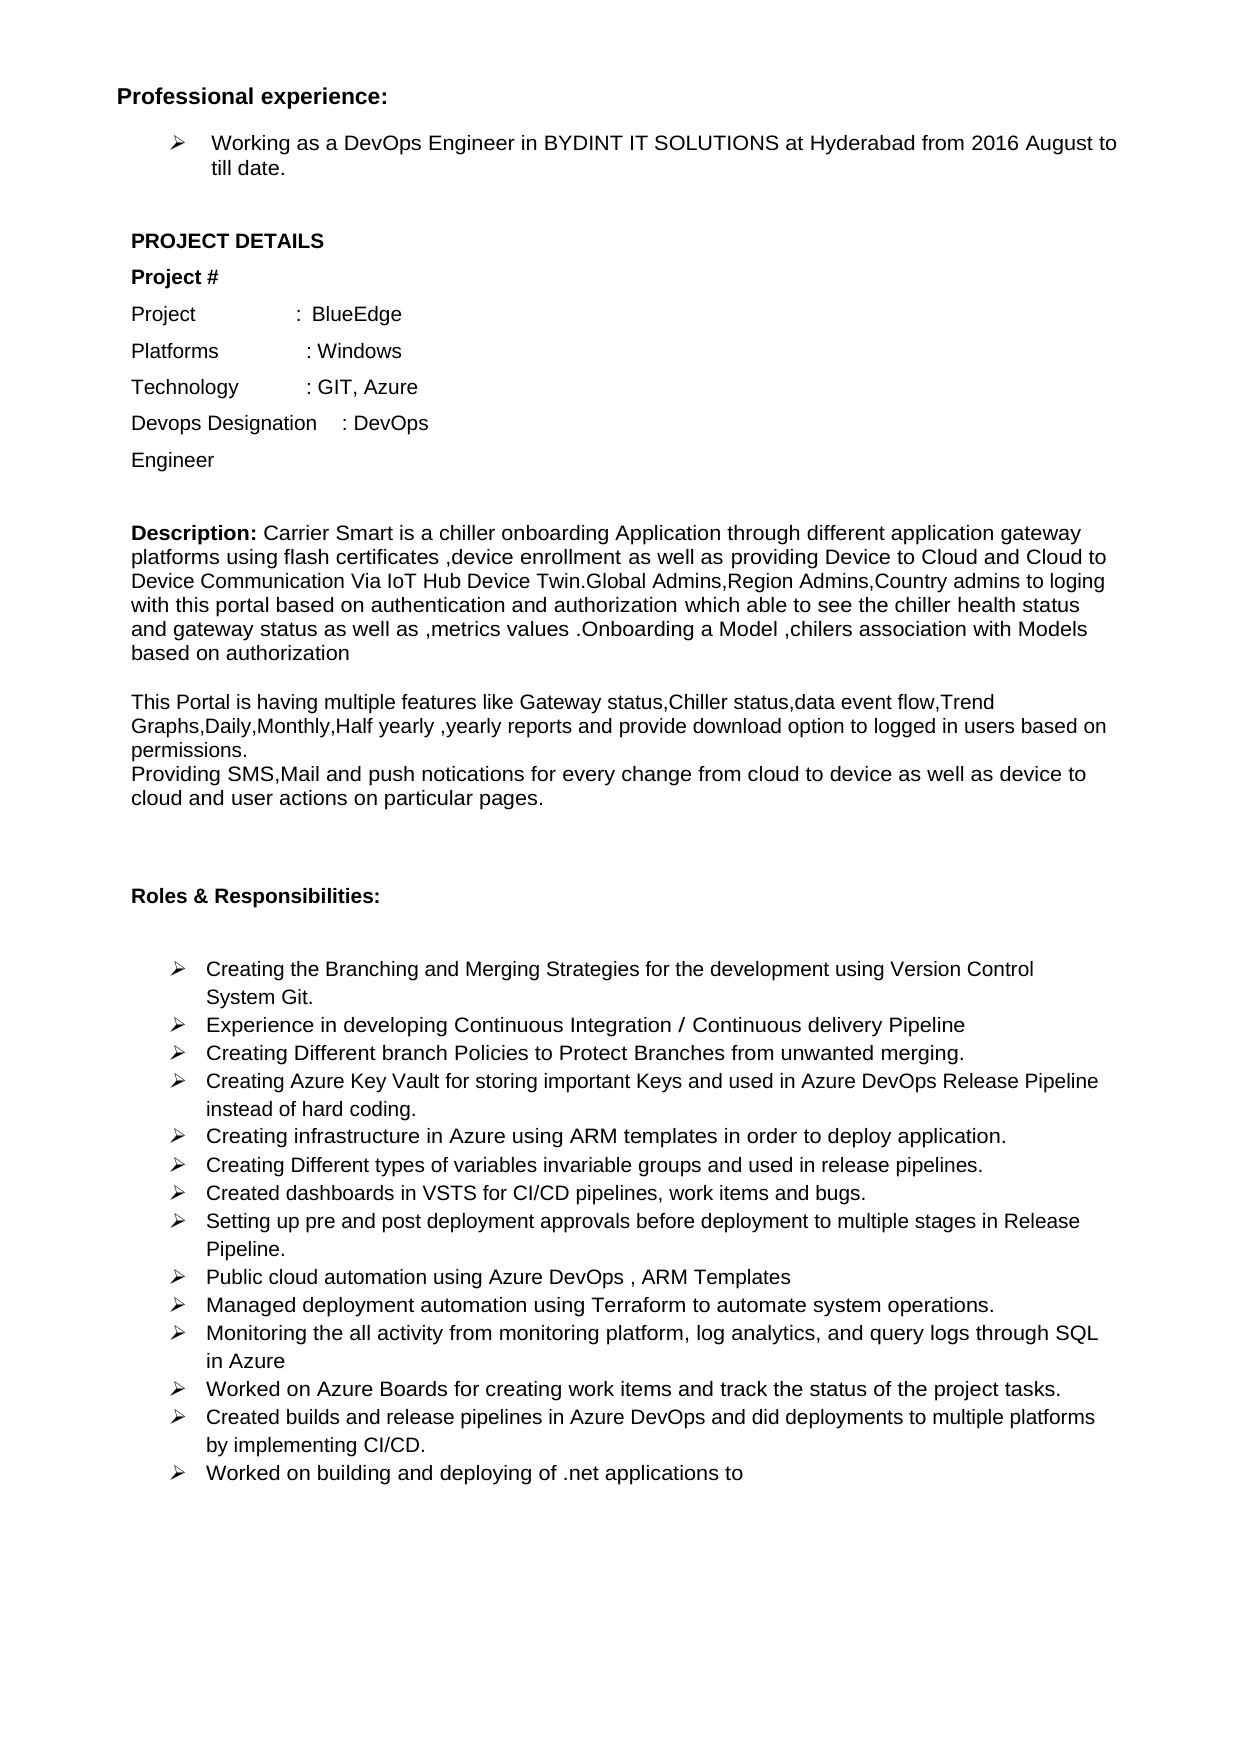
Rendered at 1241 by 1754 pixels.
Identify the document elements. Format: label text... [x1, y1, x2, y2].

list Worked on Azure Boards for creating work items and track the status of the project tasks. [168, 1377, 1119, 1401]
list Created dashboards in VSTS for CI/CD pipelines, work items and bugs. [168, 1181, 1119, 1205]
subtitle Roles & Responsibilities: [131, 884, 1119, 908]
text This Portal is having multiple features like Gateway status,Chiller status,data event flow,Trend Graphs,Daily,Monthly,Half yearly ,yearly reports and provide download option to logged in users based on permissions. [131, 689, 1119, 762]
list Creating infrastructure in Azure using ARM templates in order to deploy application. [168, 1124, 1119, 1148]
list Creating Azure Key Vault for storing important Keys and used in Azure DevOps Release Pipeline instead of hard coding. [168, 1069, 1106, 1121]
list Creating Different types of variables invariable groups and used in release pipelines. [168, 1153, 1119, 1177]
text Professional experience: [117, 83, 847, 110]
list Managed deployment automation using Terraform to automate system operations. [168, 1293, 1119, 1317]
text Description: Carrier Smart is a chiller onboarding Application through different application gateway platforms using flash certificates ,device enrollment as well as providing Device to Cloud and Cloud to Device Communication Via IoT Hub Device Twin.Global Admins,Region Admins,Country admins to loging with this portal based on authentication and authorization which able to see the chiller health status and gateway status as well as ,metrics values .Onboarding a Model ,chilers association with Models based on authorization [131, 520, 1119, 665]
text Project : BlueEdge [131, 302, 1119, 326]
list Working as a DevOps Engineer in BYDINT IT SOLUTIONS at Hyderabad from 2016 August to till date. [168, 131, 1119, 179]
list Setting up pre and post deployment approvals before deployment to multiple stages in Release Pipeline. [168, 1209, 1106, 1261]
list Experience in developing Continuous Integration / Continuous delivery Pipeline [168, 1012, 1119, 1036]
text Project # [131, 265, 1119, 289]
list Monitoring the all activity from monitoring platform, log analytics, and query logs through SQL in Azure [168, 1321, 1106, 1373]
text Platforms : Windows Technology : GIT, Azure Devops Designation : DevOps Engineer [131, 338, 486, 471]
list Creating the Branching and Merging Strategies for the development using Version Control System Git. [168, 957, 1106, 1008]
text Providing SMS,Mail and push notications for every change from cloud to device as well as device to cloud and user actions on particular pages. [131, 762, 1119, 810]
list Public cloud automation using Azure DevOps , ARM Templates [168, 1264, 1119, 1289]
list Created builds and release pipelines in Azure DevOps and did deployments to multiple platforms by implementing CI/CD. [168, 1405, 1106, 1456]
subtitle PROJECT DETAILS [131, 228, 1119, 252]
list Creating Different branch Policies to Protect Branches from unwanted merging. [168, 1041, 1119, 1065]
list Worked on building and deploying of .net applications to [168, 1460, 1119, 1484]
